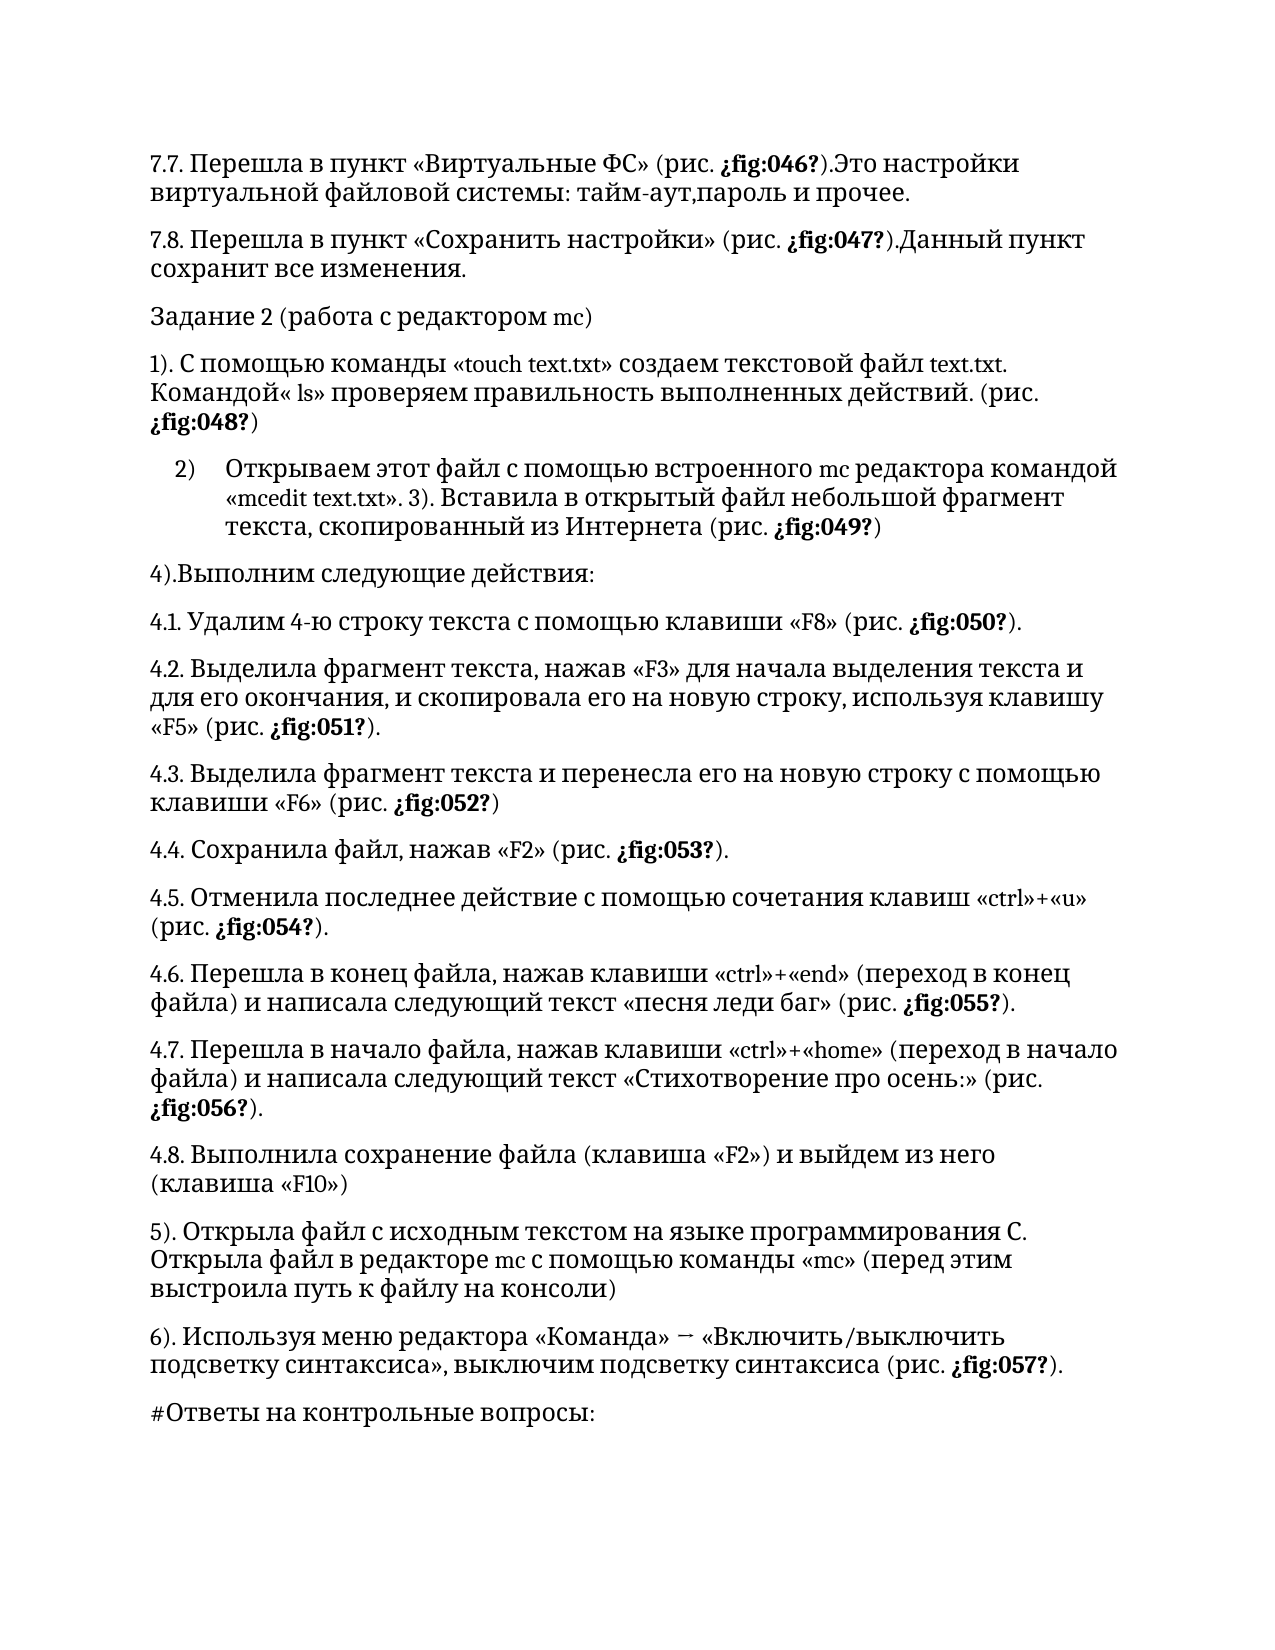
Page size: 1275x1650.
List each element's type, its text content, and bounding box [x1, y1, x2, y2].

text 6). Используя меню редактора «Команда» → «Включить/выключить подсветку синтаксиса», выключим подсветку синтаксиса (рис. ¿fig:057?). [150, 1322, 1125, 1380]
text 4.1. Удалим 4-ю строку текста с помощью клавиши «F8» (рис. ¿fig:050?). [150, 607, 1125, 636]
text 4.4. Сохранила файл, нажав «F2» (рис. ¿fig:053?). [150, 836, 1125, 865]
text #Ответы на контрольные вопросы: [150, 1399, 1125, 1427]
text 4).Выполним следующие действия: [150, 560, 1125, 589]
text 1). С помощью команды «touch text.txt» создаем текстовой файл text.txt. Командой« ls» проверяем правильность выполненных действий. (рис. ¿fig:048?) [150, 350, 1125, 436]
text 4.6. Перешла в конец файла, нажав клавиши «ctrl»+«end» (переход в конец файла) и написала следующий текст «песня леди баг» (рис. ¿fig:055?). [150, 960, 1125, 1017]
text Задание 2 (работа с редактором mc) [150, 302, 1125, 331]
list Открываем этот файл с помощью встроенного mc редактора командой «mcedit text.txt». 3). Вставила в открытый файл небольшой фрагмент текста, скопированный из Интернета (рис. ¿fig:049?) [175, 455, 1125, 541]
text 4.7. Перешла в начало файла, нажав клавиши «ctrl»+«home» (переход в начало файла) и написала следующий текст «Стихотворение про осень:» (рис. ¿fig:056?). [150, 1036, 1125, 1122]
text 7.7. Перешла в пункт «Виртуальные ФС» (рис. ¿fig:046?).Это настройки виртуальной файловой системы: тайм-аут,пароль и прочее. [150, 150, 1125, 207]
text 5). Открыла файл с исходным текстом на языке программирования С. Открыла файл в редакторе mc с помощью команды «mc» (перед этим выстроила путь к файлу на консоли) [150, 1217, 1125, 1304]
text 4.8. Выполнила сохранение файла (клавиша «F2») и выйдем из него (клавиша «F10») [150, 1141, 1125, 1199]
text 4.3. Выделила фрагмент текста и перенесла его на новую строку с помощью клавиши «F6» (рис. ¿fig:052?) [150, 760, 1125, 817]
text 4.5. Отменила последнее действие с помощью сочетания клавиш «ctrl»+«u» (рис. ¿fig:054?). [150, 884, 1125, 941]
text 7.8. Перешла в пункт «Сохранить настройки» (рис. ¿fig:047?).Данный пункт сохранит все изменения. [150, 226, 1125, 284]
text 4.2. Выделила фрагмент текста, нажав «F3» для начала выделения текста и для его окончания, и скопировала его на новую строку, используя клавишу «F5» (рис. ¿fig:051?). [150, 655, 1125, 741]
